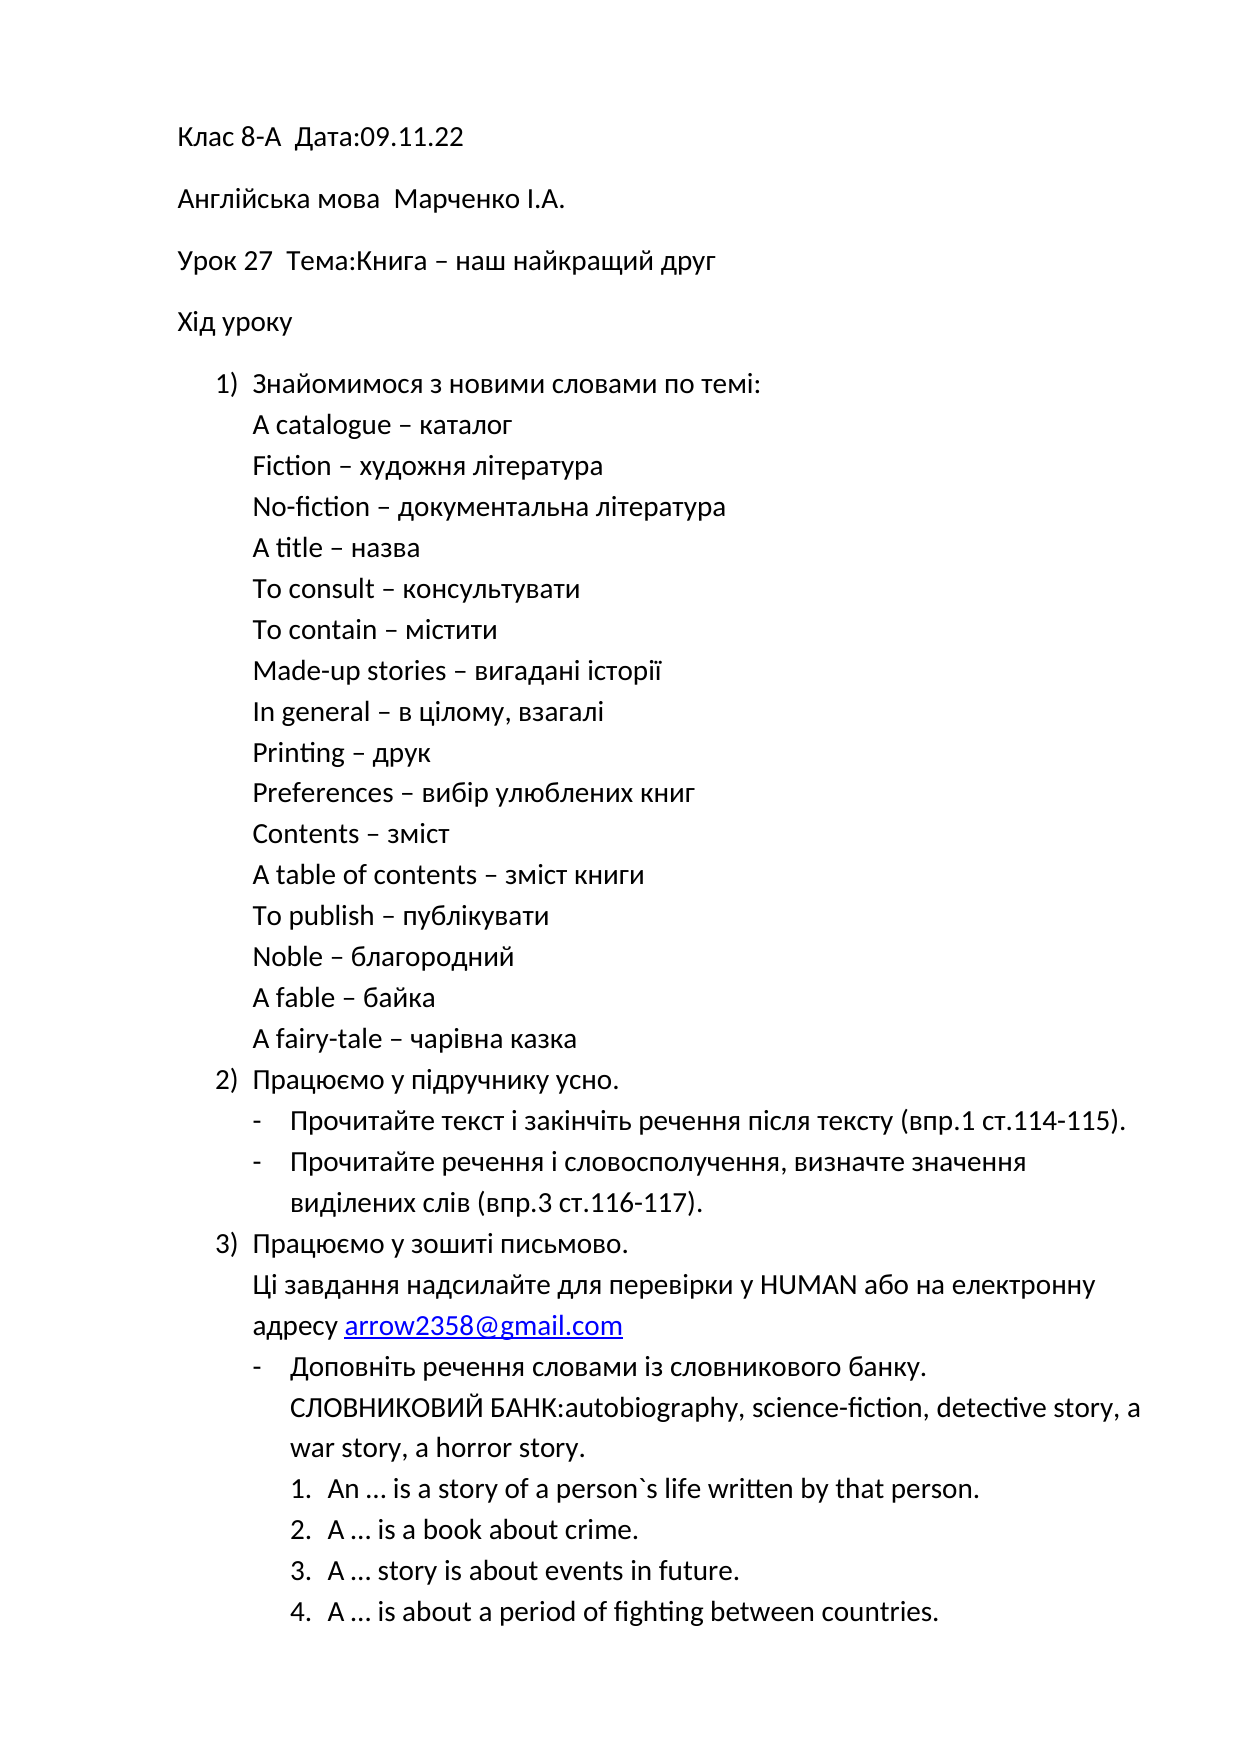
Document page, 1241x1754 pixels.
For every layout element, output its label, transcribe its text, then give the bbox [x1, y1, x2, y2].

list A fable – байка [252, 979, 1152, 1015]
list Noble – благородний [252, 938, 1152, 974]
list No-fiction – документальна література [252, 488, 1152, 524]
list СЛОВНИКОВИЙ БАНК:autobiography, science-fiction, detective story, a war story, a horror story. [290, 1389, 1152, 1465]
list Made-up stories – вигадані історії [252, 652, 1152, 687]
list Прочитайте речення і словосполучення, визначте значення виділених слів (впр.3 ст.116-117). [252, 1143, 1152, 1219]
list Ці завдання надсилайте для перевірки у HUMAN або на електронну адресу arrow2358@gmail.com [252, 1266, 1152, 1342]
list Fiction – художня література [252, 447, 1152, 483]
list A fairy-tale – чарівна казка [252, 1020, 1152, 1056]
list Printing – друк [252, 734, 1152, 769]
list Доповніть речення словами із словникового банку. [252, 1348, 1152, 1383]
list To consult – консультувати [252, 570, 1152, 606]
list A … story is about events in future. [290, 1552, 1152, 1588]
list A title – назва [252, 529, 1152, 564]
text Англійська мова Марченко І.А. [177, 180, 1152, 216]
list A table of contents – зміст книги [252, 856, 1152, 892]
list To contain – містити [252, 611, 1152, 646]
list Працюємо у підручнику усно. [215, 1061, 1152, 1097]
text Клас 8-А Дата:09.11.22 [177, 118, 1152, 154]
list Preferences – вибір улюблених книг [252, 774, 1152, 810]
list In general – в цілому, взагалі [252, 693, 1152, 728]
list Працюємо у зошиті письмово. [215, 1225, 1152, 1261]
list An … is a story of a person`s life written by that person. [290, 1471, 1152, 1506]
list Знайомимося з новими словами по темі: [215, 365, 1152, 401]
text Хід уроку [177, 303, 1152, 339]
list A … is a book about crime. [290, 1511, 1152, 1547]
list A … is about a period of fighting between countries. [290, 1593, 1152, 1629]
list Прочитайте текст і закінчіть речення після тексту (впр.1 ст.114-115). [252, 1102, 1152, 1138]
list To publish – публікувати [252, 897, 1152, 933]
list A catalogue – каталог [252, 406, 1152, 442]
text Урок 27 Тема:Книга – наш найкращий друг [177, 242, 1152, 277]
list Contents – зміст [252, 816, 1152, 851]
